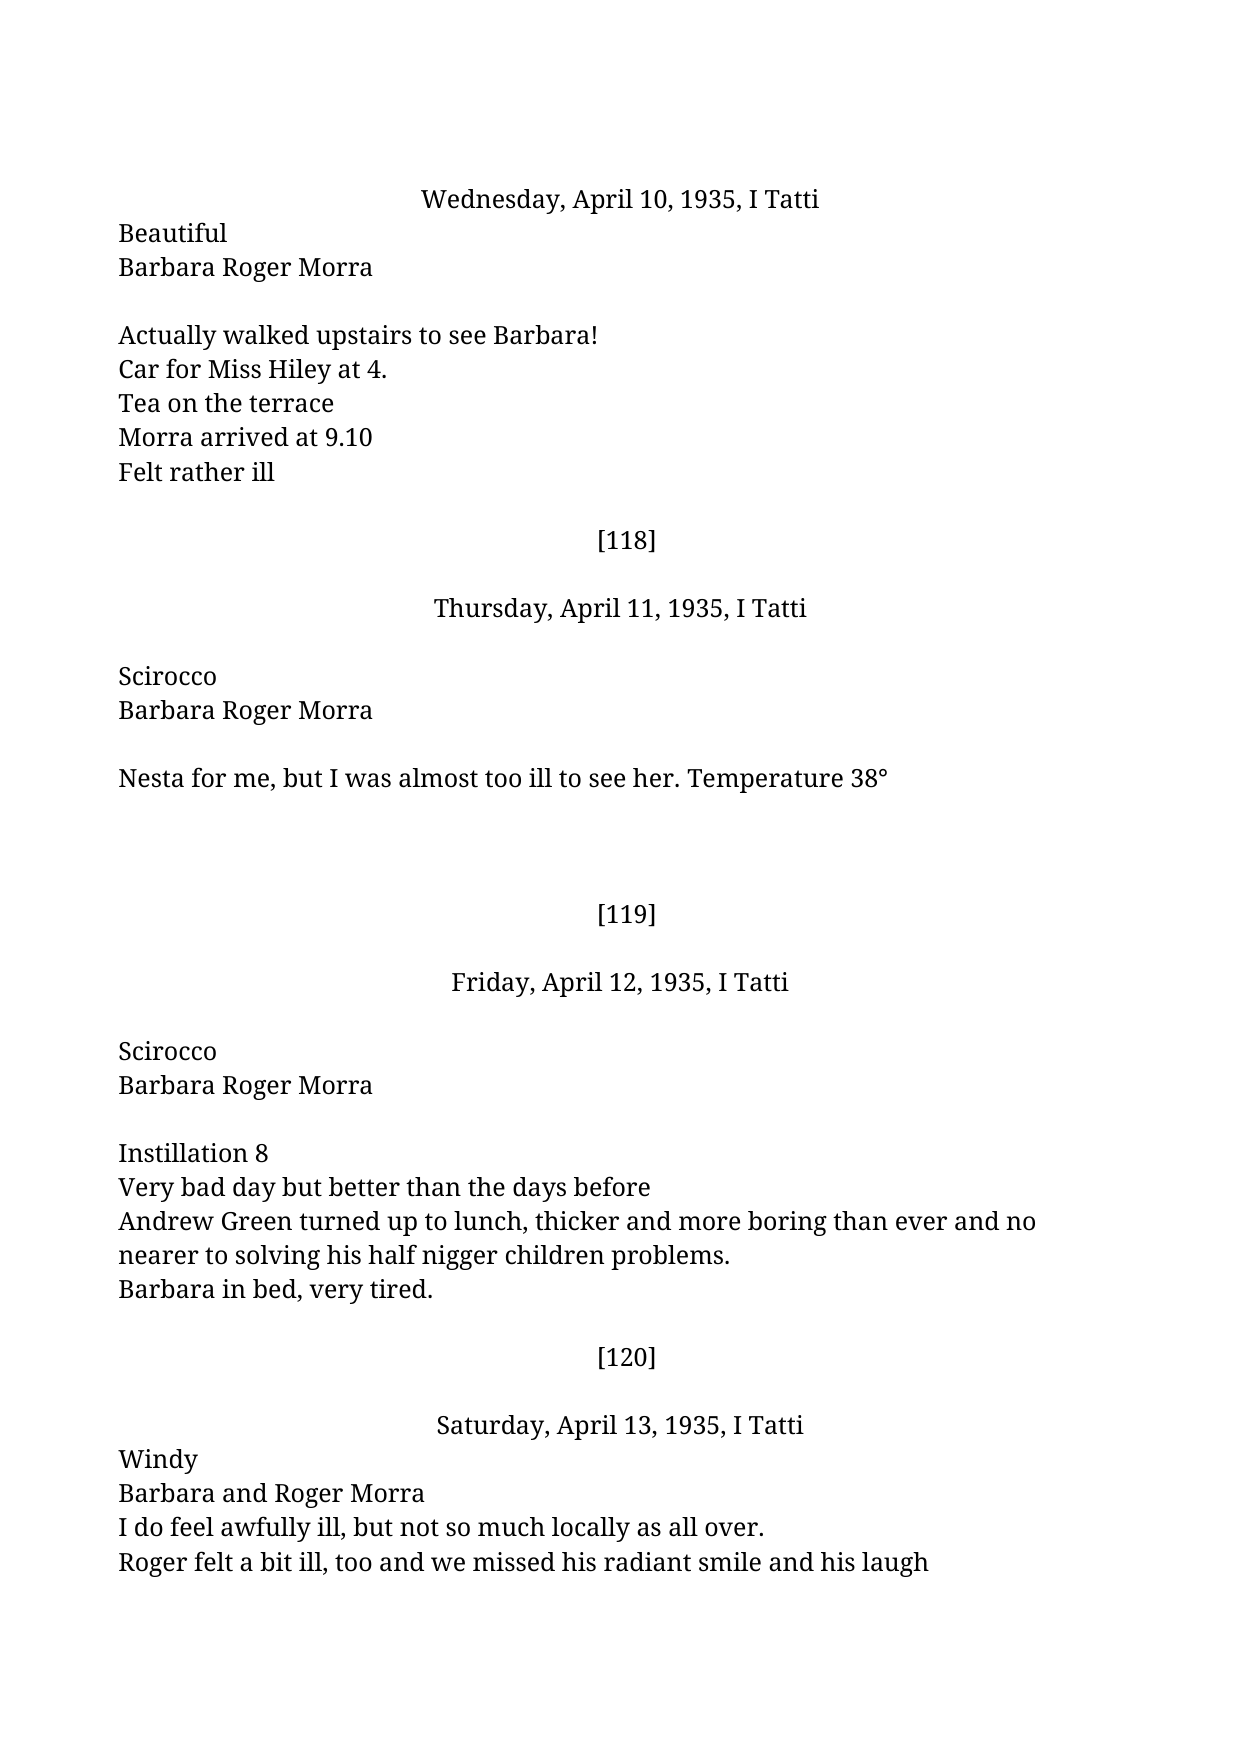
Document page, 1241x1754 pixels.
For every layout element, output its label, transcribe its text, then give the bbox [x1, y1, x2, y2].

text Andrew Green turned up to lunch, thicker and more boring than ever and no nearer to solving his half nigger children problems. [118, 1203, 1122, 1272]
text Wednesday, April 10, 1935, I Tatti [118, 182, 1122, 216]
text [120] [118, 1340, 1122, 1374]
text Actually walked upstairs to see Barbara! [118, 318, 1122, 352]
text Barbara Roger Morra [118, 1067, 1122, 1101]
text Beautiful [118, 216, 1122, 250]
text Scirocco [118, 658, 1122, 693]
text Windy [118, 1442, 1122, 1476]
text Morra arrived at 9.10 [118, 420, 1122, 454]
text Very bad day but better than the days before [118, 1169, 1122, 1203]
text Thursday, April 11, 1935, I Tatti [118, 590, 1122, 624]
text [118] [118, 522, 1122, 556]
text Barbara Roger Morra [118, 693, 1122, 727]
text I do feel awfully ill, but not so much locally as all over. [118, 1510, 1122, 1544]
text Barbara Roger Morra [118, 250, 1122, 284]
text Saturday, April 13, 1935, I Tatti [118, 1408, 1122, 1442]
text Felt rather ill [118, 454, 1122, 488]
text Barbara in bed, very tired. [118, 1272, 1122, 1306]
text Friday, April 12, 1935, I Tatti [118, 965, 1122, 999]
text [119] [118, 897, 1122, 931]
text Roger felt a bit ill, too and we missed his radiant smile and his laugh [118, 1544, 1122, 1578]
text Scirocco [118, 1033, 1122, 1067]
text Instillation 8 [118, 1135, 1122, 1169]
text Tea on the terrace [118, 386, 1122, 420]
text Car for Miss Hiley at 4. [118, 352, 1122, 386]
text Barbara and Roger Morra [118, 1476, 1122, 1510]
text Nesta for me, but I was almost too ill to see her. Temperature 38° [118, 761, 1122, 795]
